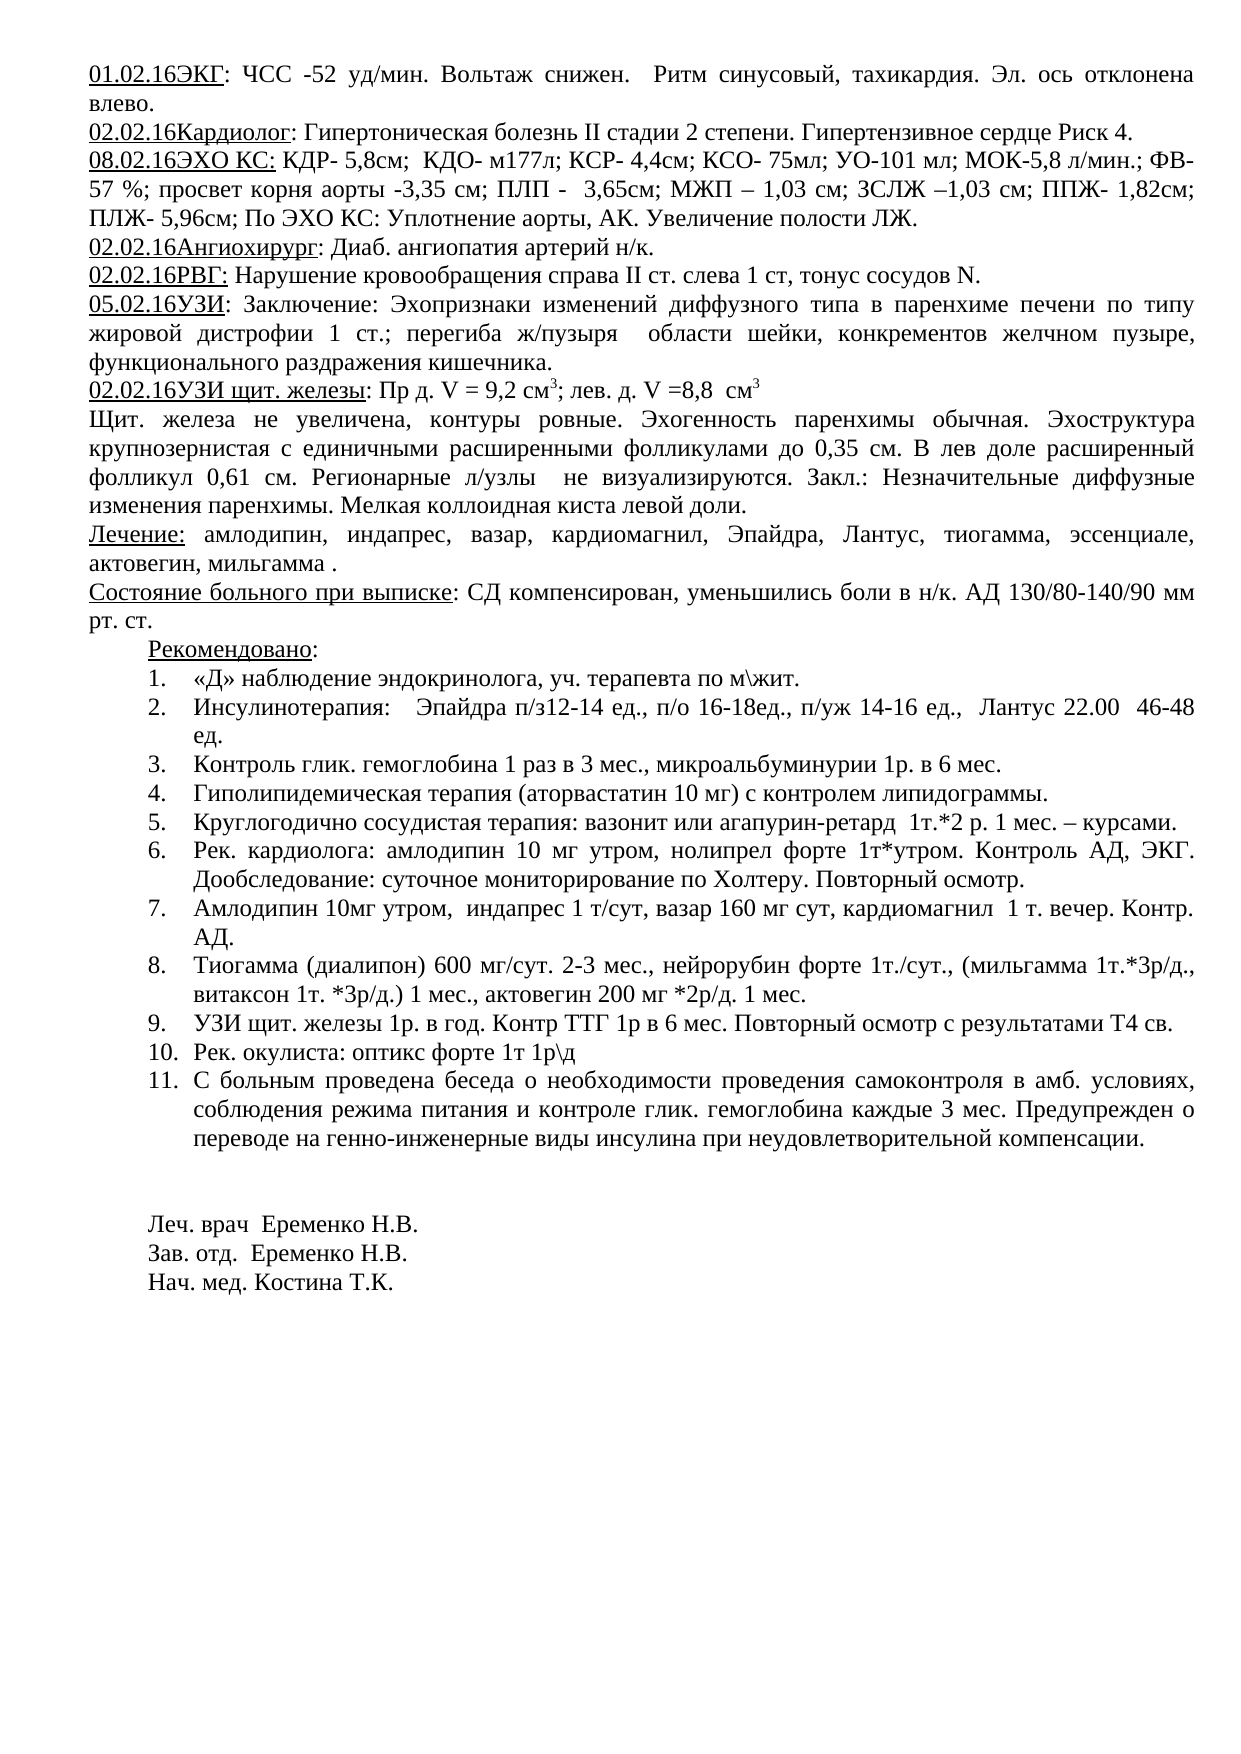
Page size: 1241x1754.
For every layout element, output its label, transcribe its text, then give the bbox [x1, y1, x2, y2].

list Инсулинотерапия: Эпайдра п/з12-14 ед., п/о 16-18ед., п/уж 14-16 ед., Лантус 22.00 46-48 ед. [148, 692, 1196, 749]
list Рек. окулиста: оптикс форте 1т 1р\д [148, 1037, 1196, 1065]
list «Д» наблюдение эндокринолога, уч. терапевта по м\жит. [148, 663, 1196, 692]
list Контроль глик. гемоглобина 1 раз в 3 мес., микроальбуминурии 1р. в 6 мес. [148, 749, 1196, 778]
text Щит. железа не увеличена, контуры ровные. Эхогенность паренхимы обычная. Эхоструктура крупнозернистая с единичными расширенными фолликулами до 0,35 см. В лев доле расширенный фолликул 0,61 см. Регионарные л/узлы не визуализируются. Закл.: Незначительные диффузные изменения паренхимы. Мелкая коллоидная киста левой доли. [89, 404, 1196, 519]
subtitle Леч. врач Еременко Н.В. [148, 1209, 1196, 1238]
list Амлодипин 10мг утром, индапрес 1 т/сут, вазар 160 мг сут, кардиомагнил 1 т. вечер. Контр. АД. [148, 893, 1196, 950]
text 08.02.16ЭХО КС: КДР- 5,8см; КДО- м177л; КСР- 4,4см; КСО- 75мл; УО-101 мл; МОК-5,8 л/мин.; ФВ-57 %; просвет корня аорты -3,35 см; ПЛП - 3,65см; МЖП – 1,03 см; ЗСЛЖ –1,03 см; ППЖ- 1,82см; ПЛЖ- 5,96см; По ЭХО КС: Уплотнение аорты, АК. Увеличение полости ЛЖ. [89, 145, 1196, 232]
list Рек. кардиолога: амлодипин 10 мг утром, нолипрел форте 1т*утром. Контроль АД, ЭКГ. Дообследование: суточное мониторирование по Холтеру. Повторный осмотр. [148, 835, 1196, 893]
text 02.02.16Ангиохирург: Диаб. ангиопатия артерий н/к. [89, 232, 1196, 260]
text 02.02.16Кардиолог: Гипертоническая болезнь II стадии 2 степени. Гипертензивное сердце Риск 4. [89, 117, 1196, 145]
text Зав. отд. Еременко Н.В. [148, 1238, 1196, 1267]
text 01.02.16ЭКГ: ЧСС -52 уд/мин. Вольтаж снижен. Ритм синусовый, тахикардия. Эл. ось отклонена влево. [89, 59, 1196, 117]
list С больным проведена беседа о необходимости проведения самоконтроля в амб. условиях, соблюдения режима питания и контроле глик. гемоглобина каждые 3 мес. Предупрежден о переводе на генно-инженерные виды инсулина при неудовлетворительной компенсации. [148, 1065, 1196, 1152]
list Тиогамма (диалипон) 600 мг/сут. 2-3 мес., нейрорубин форте 1т./сут., (мильгамма 1т.*3р/д., витаксон 1т. *3р/д.) 1 мес., актовегин 200 мг *2р/д. 1 мес. [148, 950, 1196, 1008]
text Лечение: амлодипин, индапрес, вазар, кардиомагнил, Эпайдра, Лантус, тиогамма, эссенциале, актовегин, мильгамма . [89, 519, 1196, 577]
text Рекомендовано: [148, 634, 1196, 663]
text 05.02.16УЗИ: Заключение: Эхопризнаки изменений диффузного типа в паренхиме печени по типу жировой дистрофии 1 ст.; перегиба ж/пузыря области шейки, конкрементов желчном пузыре, функционального раздражения кишечника. [89, 289, 1196, 375]
list Гиполипидемическая терапия (аторвастатин 10 мг) с контролем липидограммы. [148, 778, 1196, 807]
text Нач. мед. Костина Т.К. [148, 1267, 1196, 1295]
text Состояние больного при выписке: СД компенсирован, уменьшились боли в н/к. АД 130/80-140/90 мм рт. ст. [89, 577, 1196, 634]
list УЗИ щит. железы 1р. в год. Контр ТТГ 1р в 6 мес. Повторный осмотр с результатами Т4 св. [148, 1008, 1196, 1037]
text 02.02.16УЗИ щит. железы: Пр д. V = 9,2 см3; лев. д. V =8,8 см3 [89, 375, 1196, 404]
text 02.02.16РВГ: Нарушение кровообращения справа II ст. слева 1 ст, тонус сосудов N. [89, 260, 1196, 289]
list Круглогодично сосудистая терапия: вазонит или агапурин-ретард 1т.*2 р. 1 мес. – курсами. [148, 807, 1196, 835]
